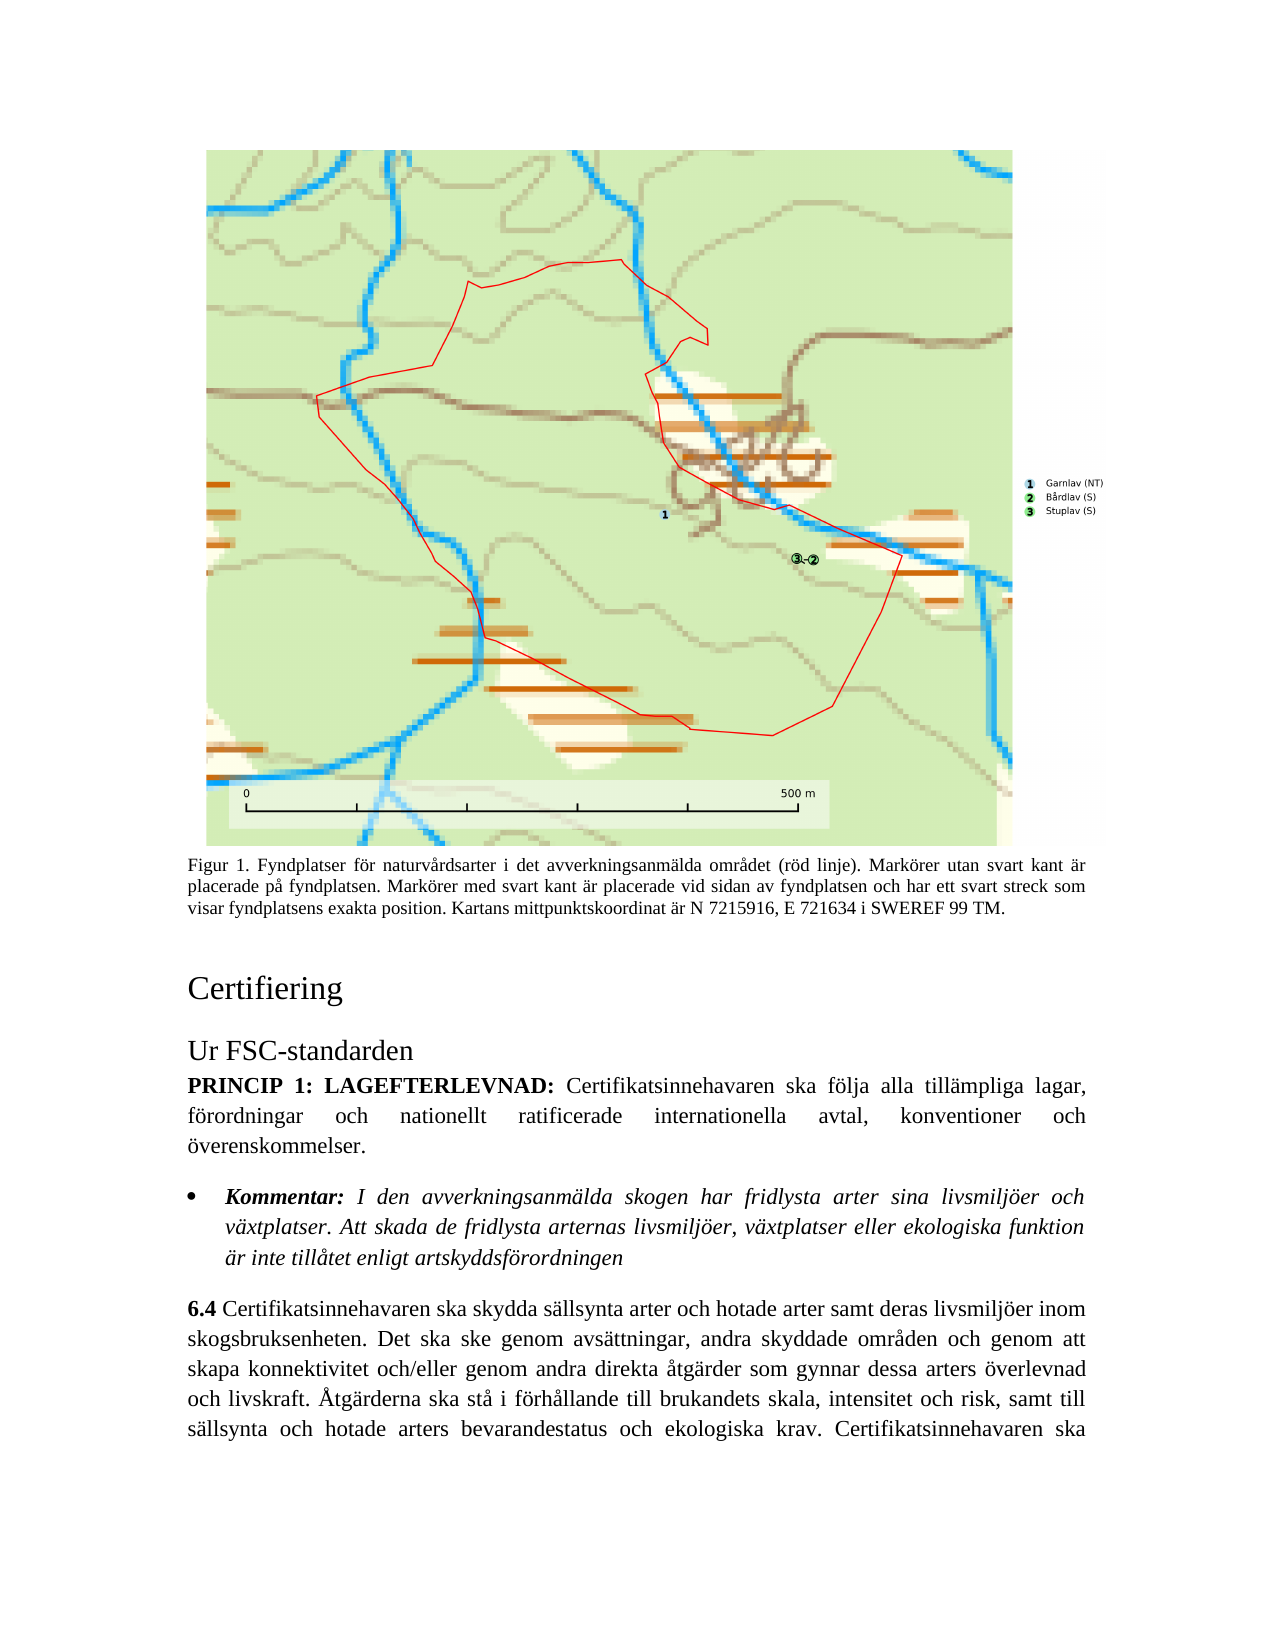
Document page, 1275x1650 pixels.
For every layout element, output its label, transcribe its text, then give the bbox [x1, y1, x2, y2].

picture [206, 150, 1107, 846]
subtitle Ur FSC-standarden [187, 1033, 1087, 1067]
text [187, 1294, 1087, 1442]
list Kommentar: I den avverkningsanmälda skogen har fridlysta arter sina livsmiljöer och växtplatser. Att skada de fridlysta arternas livsmiljöer, växtplatser eller ekologiska funktion är inte tillåtet enligt artskyddsförordningen [187, 1183, 1087, 1270]
text Figur 1. Fyndplatser för naturvårdsarter i det avverkningsanmälda området (röd linje). Markörer utan svart kant är placerade på fyndplatsen. Markörer med svart kant är placerade vid sidan av fyndplatsen och har ett svart streck som visar fyndplatsens exakta position. Kartans mittpunktskoordinat är N 7215916, E 721634 i SWEREF 99 TM. [187, 853, 1087, 918]
subtitle Certifiering [187, 968, 1087, 1007]
text PRINCIP 1: LAGEFTERLEVNAD: Certifikatsinnehavaren ska följa alla tillämpliga lagar, förordningar och nationellt ratificerade internationella avtal, konventioner och överenskommelser. [187, 1072, 1087, 1158]
